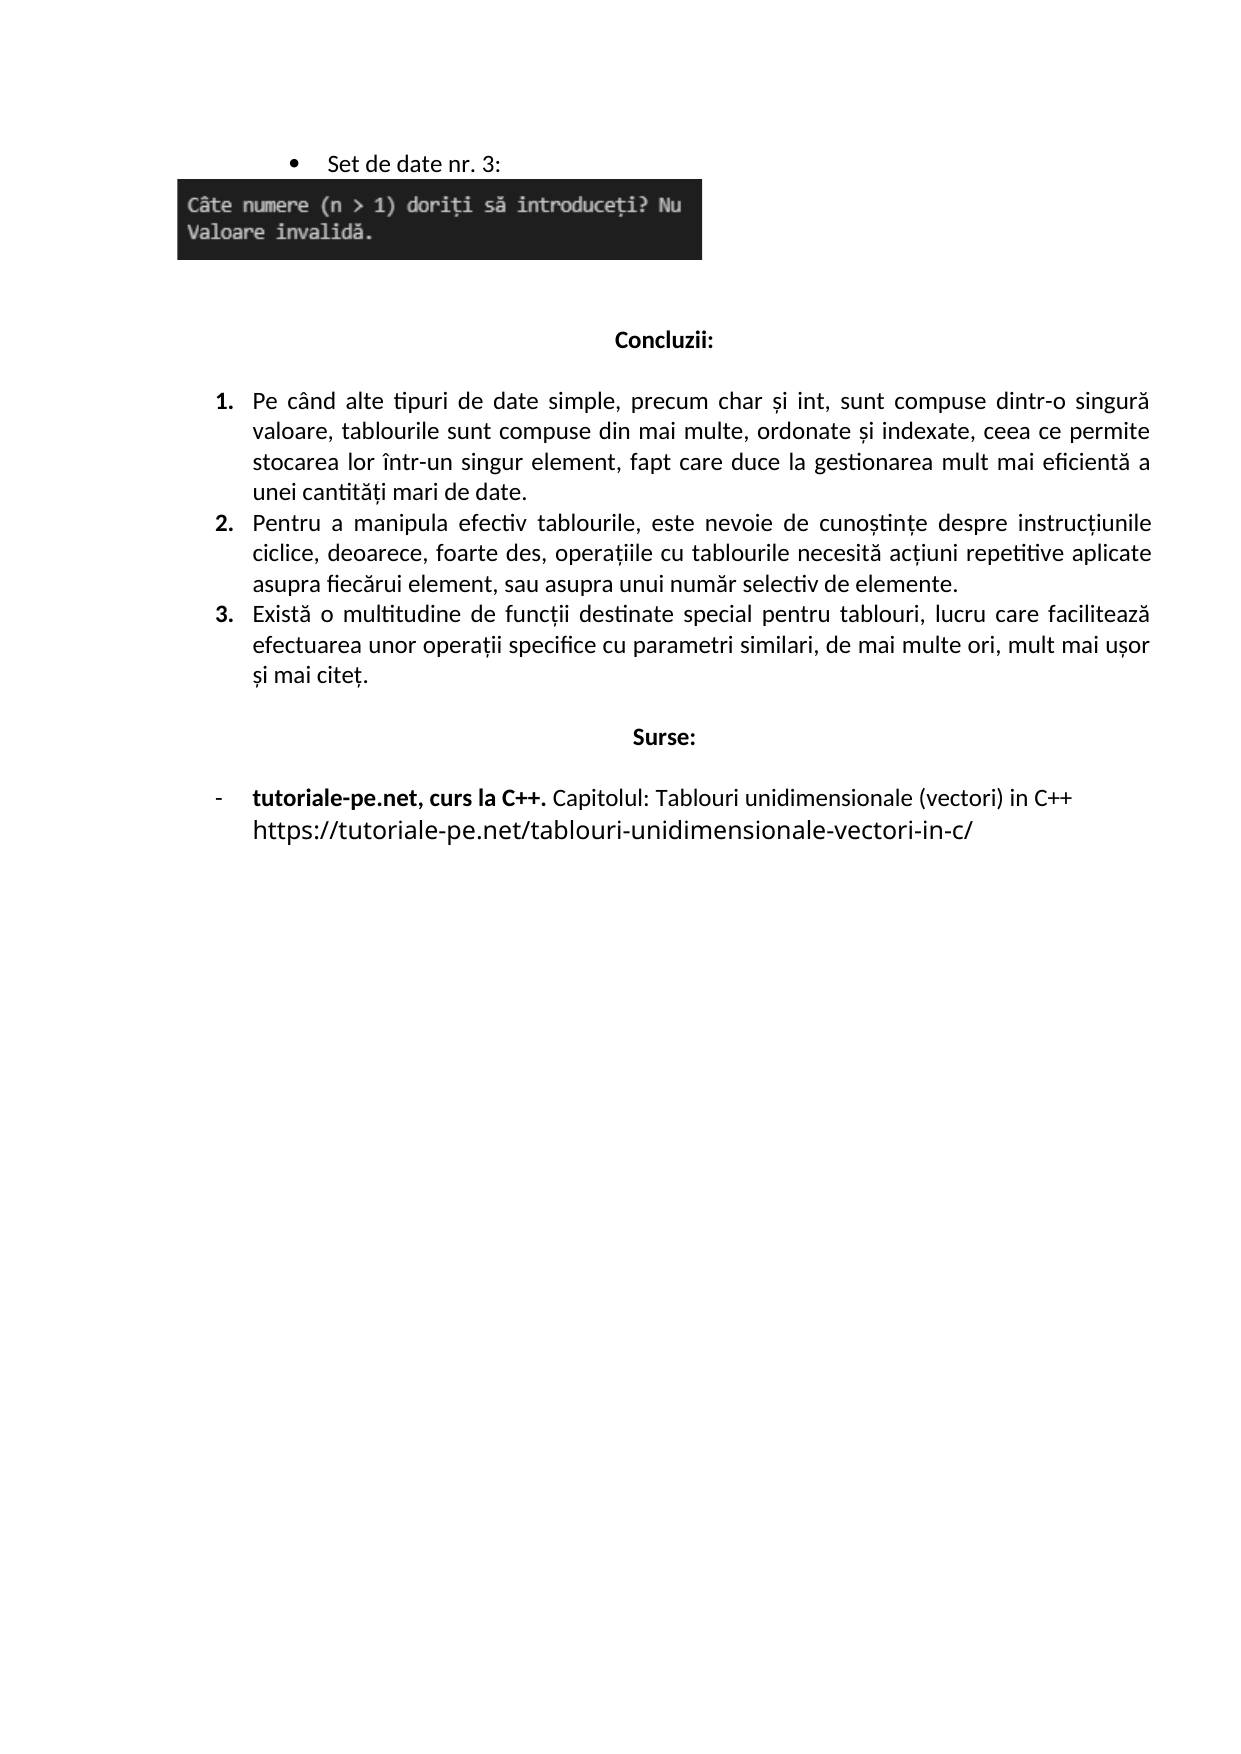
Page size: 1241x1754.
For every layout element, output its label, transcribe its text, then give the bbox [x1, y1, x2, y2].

list tutoriale-pe.net, curs la C++. Capitolul: Tablouri unidimensionale (vectori) in C++ [215, 782, 1152, 812]
picture [177, 179, 703, 260]
text Surse: [177, 721, 1152, 751]
text Concluzii: [177, 324, 1152, 354]
list Set de date nr. 3: [290, 149, 1152, 179]
text https://tutoriale-pe.net/tablouri-unidimensionale-vectori-in-c/ [252, 812, 1152, 846]
list Pentru a manipula efectiv tablourile, este nevoie de cunoștințe despre instrucțiunile ciclice, deoarece, foarte des, operațiile cu tablourile necesită acțiuni repetitive aplicate asupra fiecărui element, sau asupra unui număr selectiv de elemente. [215, 507, 1152, 599]
list Există o multitudine de funcții destinate special pentru tablouri, lucru care facilitează efectuarea unor operații specifice cu parametri similari, de mai multe ori, mult mai ușor și mai citeț. [215, 599, 1152, 690]
list Pe când alte tipuri de date simple, precum char și int, sunt compuse dintr-o singură valoare, tablourile sunt compuse din mai multe, ordonate și indexate, ceea ce permite stocarea lor într-un singur element, fapt care duce la gestionarea mult mai eficientă a unei cantități mari de date. [215, 385, 1152, 507]
